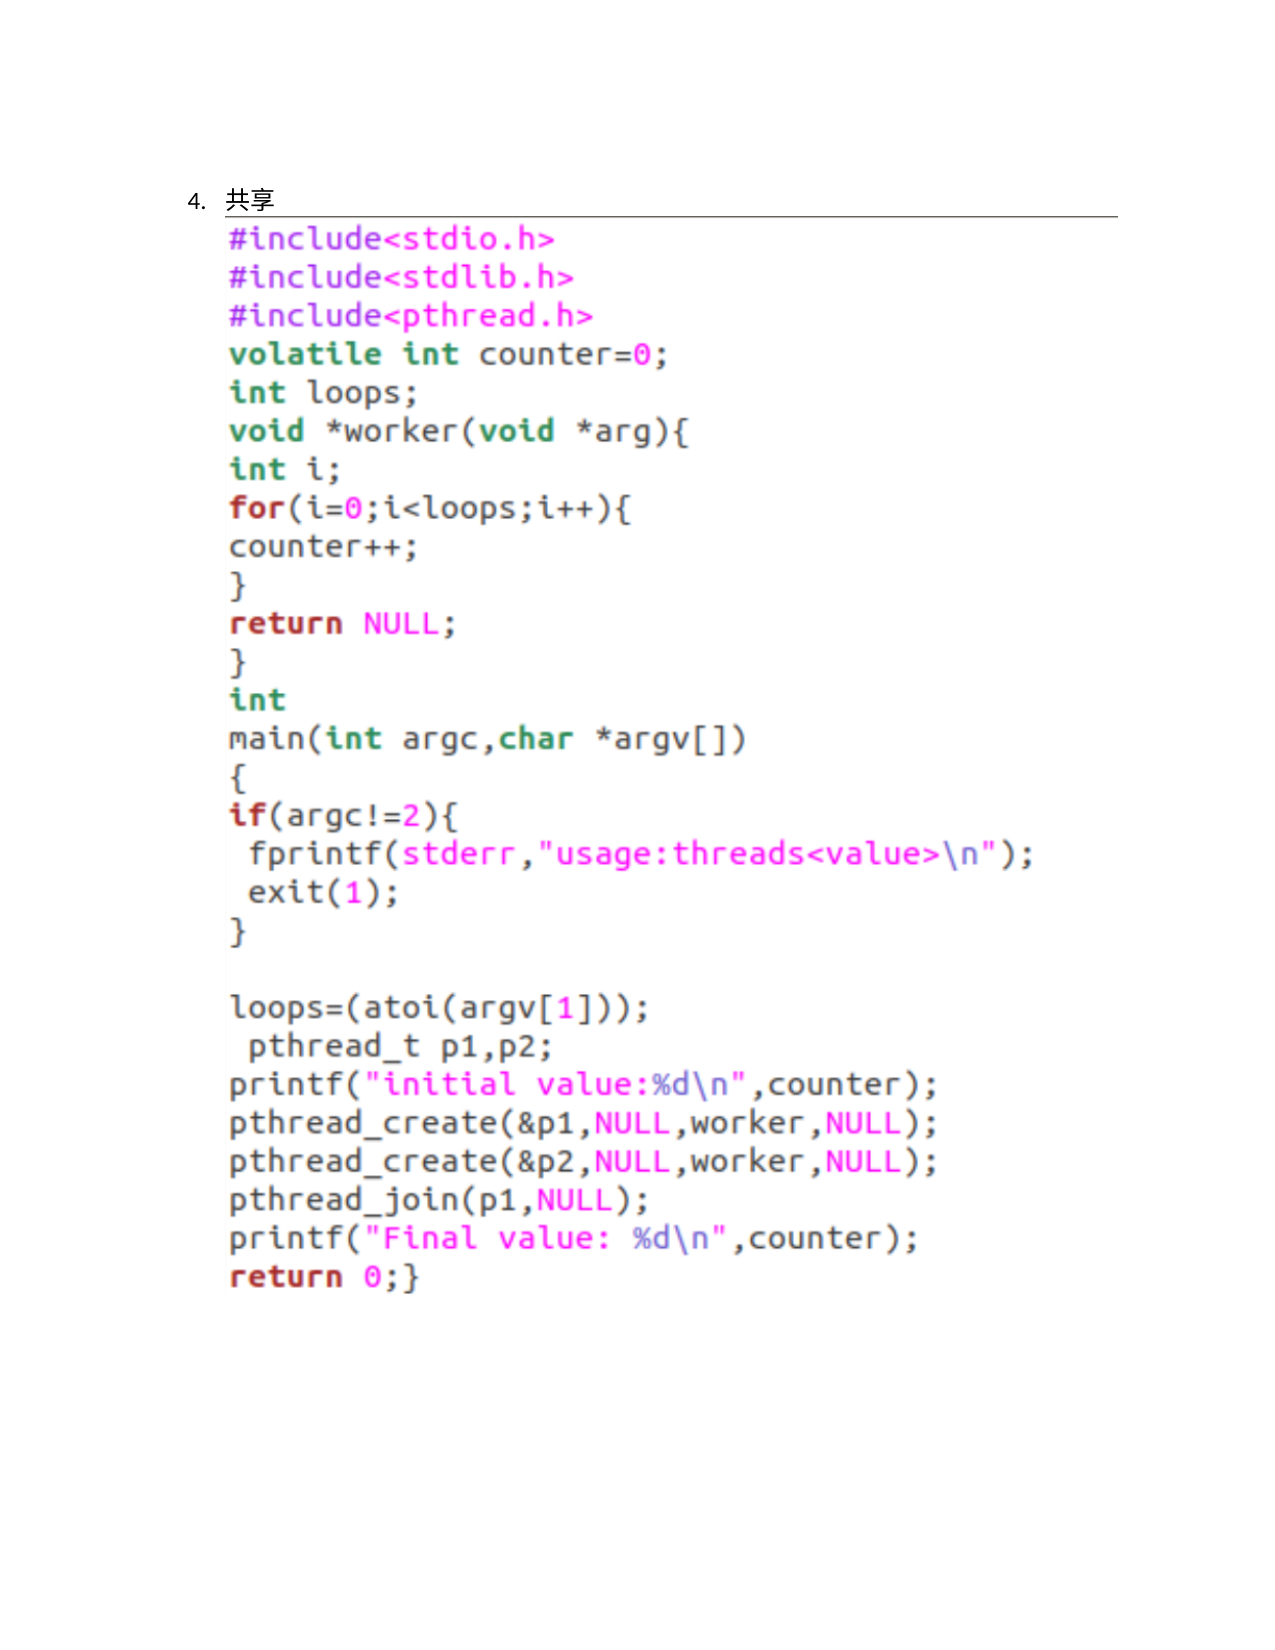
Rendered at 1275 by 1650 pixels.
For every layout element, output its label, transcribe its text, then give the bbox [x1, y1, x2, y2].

picture [225, 216, 1118, 1295]
list 共享 [187, 181, 1125, 217]
